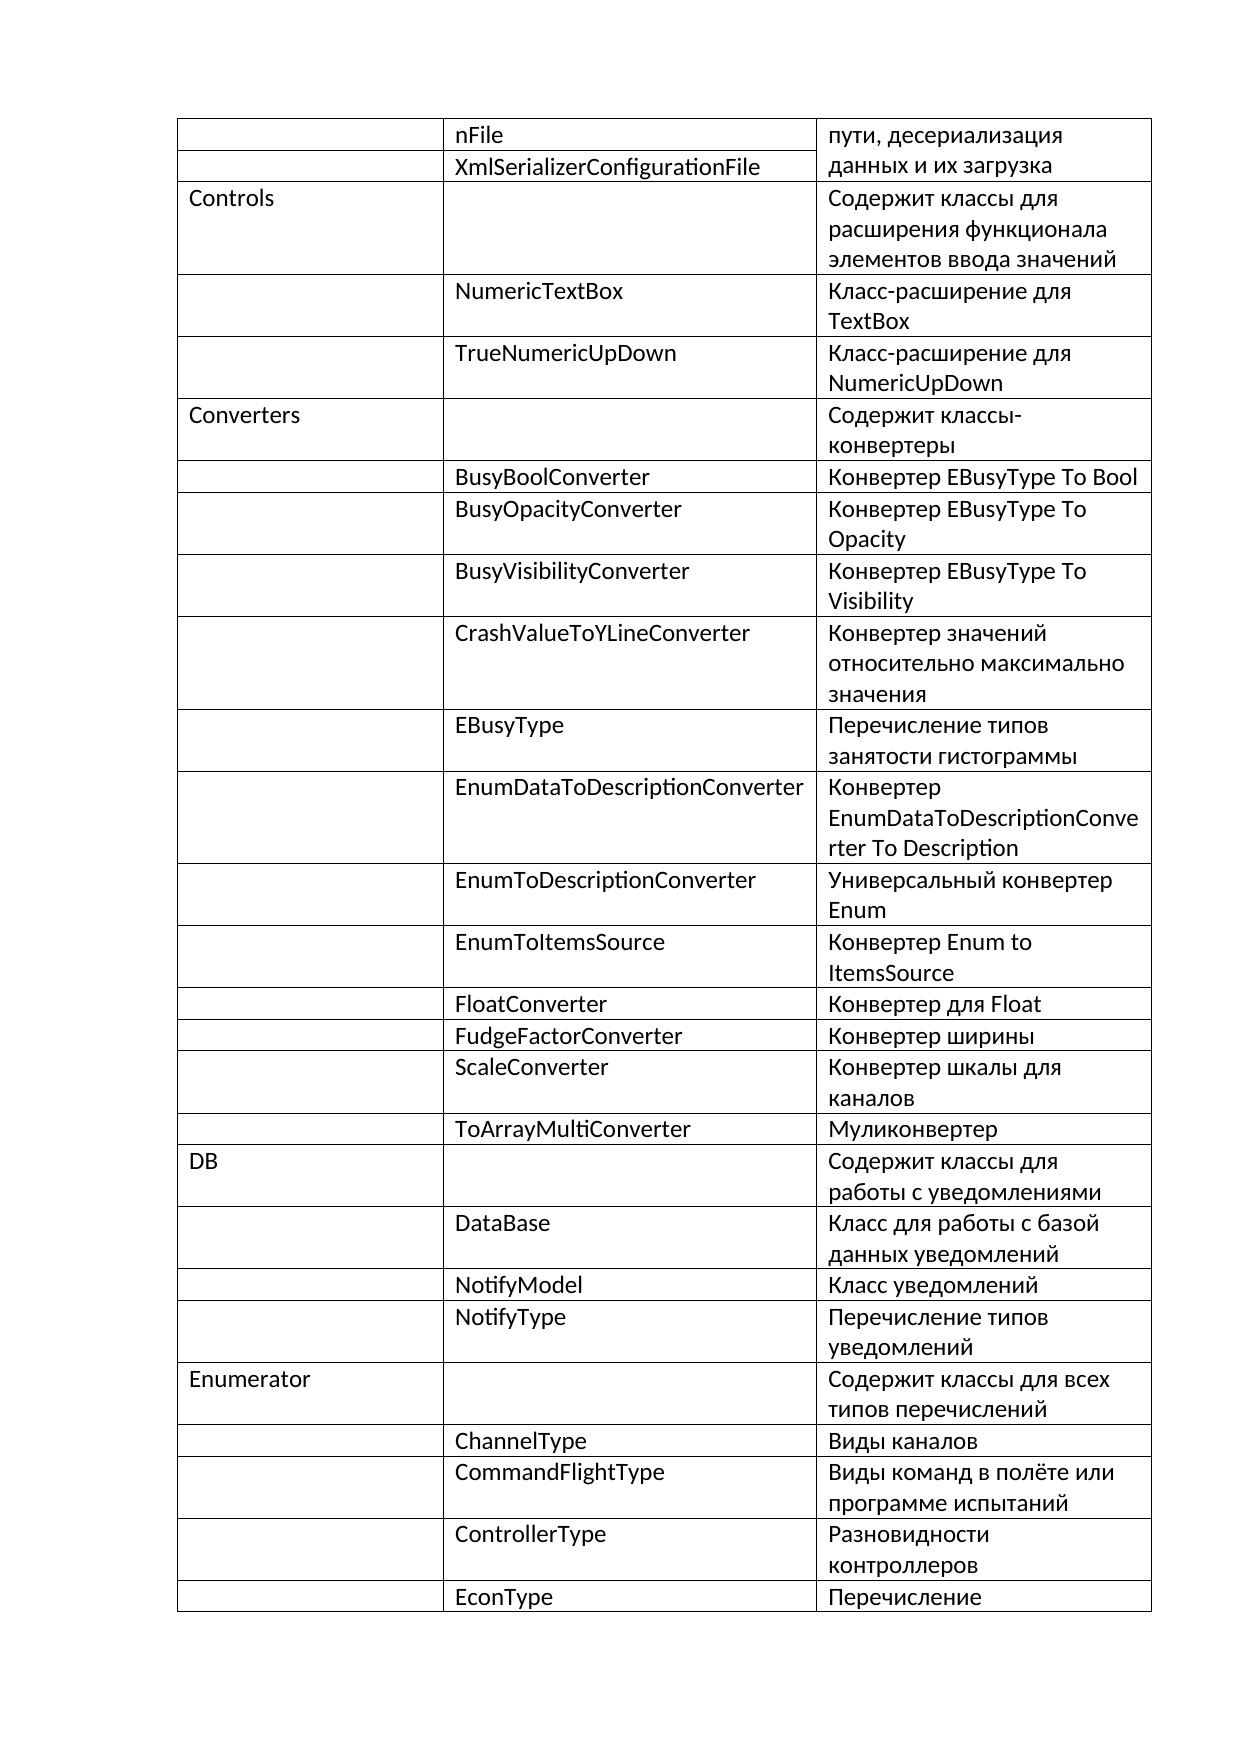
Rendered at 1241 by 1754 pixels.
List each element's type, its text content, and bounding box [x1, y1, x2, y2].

table_cell [178, 119, 443, 150]
table_cell [178, 926, 443, 987]
table_cell Содержит классы-конвертеры [817, 399, 1151, 460]
table_cell ScaleConverter [444, 1051, 816, 1112]
table_cell Конвертер значений относительно максимально значения [817, 617, 1151, 708]
table_cell Конвертер EBusyType To Visibility [817, 555, 1151, 616]
table_cell EconType [444, 1581, 816, 1611]
table_cell BusyVisibilityConverter [444, 555, 816, 616]
table_cell EnumToItemsSource [444, 926, 816, 987]
table_cell Класс-расширение для TextBox [817, 275, 1151, 336]
table_cell FloatConverter [444, 988, 816, 1019]
table_cell NotifyModel [444, 1269, 816, 1300]
table_cell DataBase [444, 1207, 816, 1268]
table_cell Converters [178, 399, 443, 460]
table_cell EnumDataToDescriptionConverter [444, 772, 816, 863]
table_cell [178, 1457, 443, 1518]
table_cell [178, 710, 443, 771]
table_cell [178, 275, 443, 336]
table_cell Конвертер шкалы для каналов [817, 1051, 1151, 1112]
table_cell Виды каналов [817, 1425, 1151, 1456]
table_cell Класс для работы с базой данных уведомлений [817, 1207, 1151, 1268]
table_cell [178, 1269, 443, 1300]
table_cell ChannelType [444, 1425, 816, 1456]
table_cell [444, 1363, 816, 1424]
table_cell Конвертер EBusyType To Bool [817, 461, 1151, 492]
table_cell Класс-расширение для NumericUpDown [817, 337, 1151, 398]
table_cell Конвертер EBusyType To Opacity [817, 493, 1151, 554]
table_cell [178, 1301, 443, 1362]
table_cell Enumerator [178, 1363, 443, 1424]
table_cell [444, 182, 816, 274]
table_cell Конвертер EnumDataToDescriptionConverter To Description [817, 772, 1151, 863]
table_cell Конвертер для Float [817, 988, 1151, 1019]
table_cell Виды команд в полёте или программе испытаний [817, 1457, 1151, 1518]
table_cell [178, 772, 443, 863]
table_cell [444, 399, 816, 460]
table_cell [178, 1051, 443, 1112]
table_cell Разновидности контроллеров [817, 1519, 1151, 1580]
table_cell Controls [178, 182, 443, 274]
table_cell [817, 1581, 1151, 1611]
table_cell Перечисление типов уведомлений [817, 1301, 1151, 1362]
table_cell [178, 1114, 443, 1144]
table_cell CrashValueToYLineConverter [444, 617, 816, 708]
table_cell [178, 1581, 443, 1611]
table_cell ToArrayMultiConverter [444, 1114, 816, 1144]
table_cell CommandFlightType [444, 1457, 816, 1518]
table_cell DB [178, 1145, 443, 1206]
table_cell Конвертер Enum to ItemsSource [817, 926, 1151, 987]
table_cell [178, 337, 443, 398]
table_cell [178, 1425, 443, 1456]
table_cell Перечисление типов занятости гистограммы [817, 710, 1151, 771]
table_cell XmlSerializerConfigurationFile [444, 151, 816, 181]
table_cell [178, 988, 443, 1019]
table_cell [178, 1020, 443, 1050]
table_cell EnumToDescriptionConverter [444, 864, 816, 925]
table_cell Класс уведомлений [817, 1269, 1151, 1300]
table_cell Содержит классы для работы с уведомлениями [817, 1145, 1151, 1206]
table_cell [178, 617, 443, 708]
table_cell Муликонвертер [817, 1114, 1151, 1144]
table_cell [178, 493, 443, 554]
table_cell [444, 1145, 816, 1206]
table_cell Содержит классы для всех типов перечислений [817, 1363, 1151, 1424]
table_cell NumericTextBox [444, 275, 816, 336]
table_cell NotifyType [444, 1301, 816, 1362]
table_cell BusyBoolConverter [444, 461, 816, 492]
table_cell [178, 461, 443, 492]
table_cell [178, 151, 443, 181]
table_cell BusyOpacityConverter [444, 493, 816, 554]
table_cell [178, 1207, 443, 1268]
table_cell ControllerType [444, 1519, 816, 1580]
table_cell Универсальный конвертер Enum [817, 864, 1151, 925]
table_cell Конвертер ширины [817, 1020, 1151, 1050]
table_cell FudgeFactorConverter [444, 1020, 816, 1050]
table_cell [444, 119, 816, 150]
table_cell [178, 555, 443, 616]
table_cell Содержит классы для расширения функционала элементов ввода значений [817, 182, 1151, 274]
table_cell [178, 1519, 443, 1580]
table_cell EBusyType [444, 710, 816, 771]
table_cell TrueNumericUpDown [444, 337, 816, 398]
table_cell [178, 864, 443, 925]
